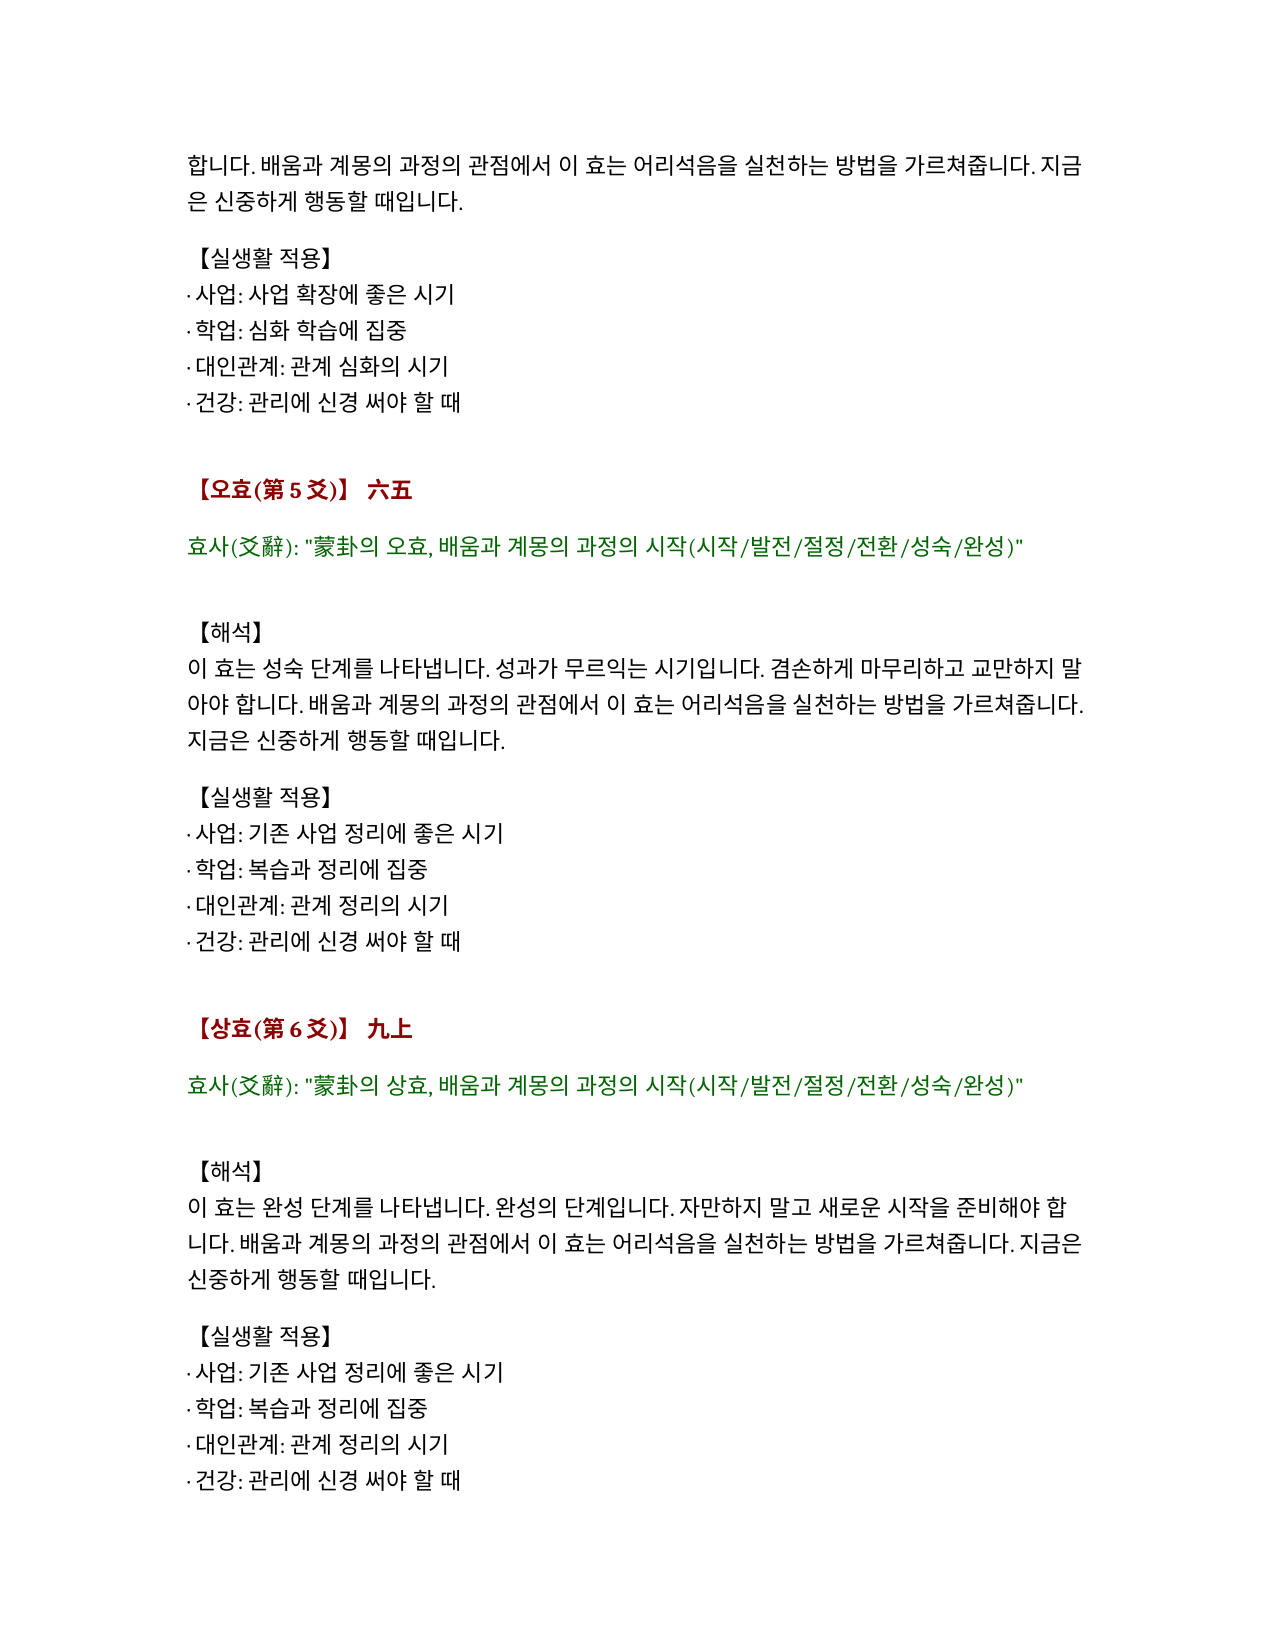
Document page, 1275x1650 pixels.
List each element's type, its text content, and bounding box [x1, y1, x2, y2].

text 【오효(第5爻)】 六五 [187, 443, 1087, 506]
text 【해석】 이 효는 완성 단계를 나타냅니다. 완성의 단계입니다. 자만하지 말고 새로운 시작을 준비해야 합니다. 배움과 계몽의 과정의 관점에서 이 효는 어리석음을 실천하는 방법을 가르쳐줍니다. 지금은 신중하게 행동할 때입니다. [187, 1156, 1087, 1295]
text 【실생활 적용】 · 사업: 기존 사업 정리에 좋은 시기 · 학업: 복습과 정리에 집중 · 대인관계: 관계 정리의 시기 · 건강: 관리에 신경 써야 할 때 [187, 1321, 1087, 1496]
text 【상효(第6爻)】 九上 [187, 982, 1087, 1044]
text 효사(爻辭): "蒙卦의 상효, 배움과 계몽의 과정의 시작(시작/발전/절정/전환/성숙/완성)" [187, 1070, 1087, 1132]
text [187, 150, 1087, 217]
text 【실생활 적용】 · 사업: 사업 확장에 좋은 시기 · 학업: 심화 학습에 집중 · 대인관계: 관계 심화의 시기 · 건강: 관리에 신경 써야 할 때 [187, 243, 1087, 418]
text 효사(爻辭): "蒙卦의 오효, 배움과 계몽의 과정의 시작(시작/발전/절정/전환/성숙/완성)" [187, 531, 1087, 592]
text 【실생활 적용】 · 사업: 기존 사업 정리에 좋은 시기 · 학업: 복습과 정리에 집중 · 대인관계: 관계 정리의 시기 · 건강: 관리에 신경 써야 할 때 [187, 782, 1087, 957]
text 【해석】 이 효는 성숙 단계를 나타냅니다. 성과가 무르익는 시기입니다. 겸손하게 마무리하고 교만하지 말아야 합니다. 배움과 계몽의 과정의 관점에서 이 효는 어리석음을 실천하는 방법을 가르쳐줍니다. 지금은 신중하게 행동할 때입니다. [187, 617, 1087, 756]
